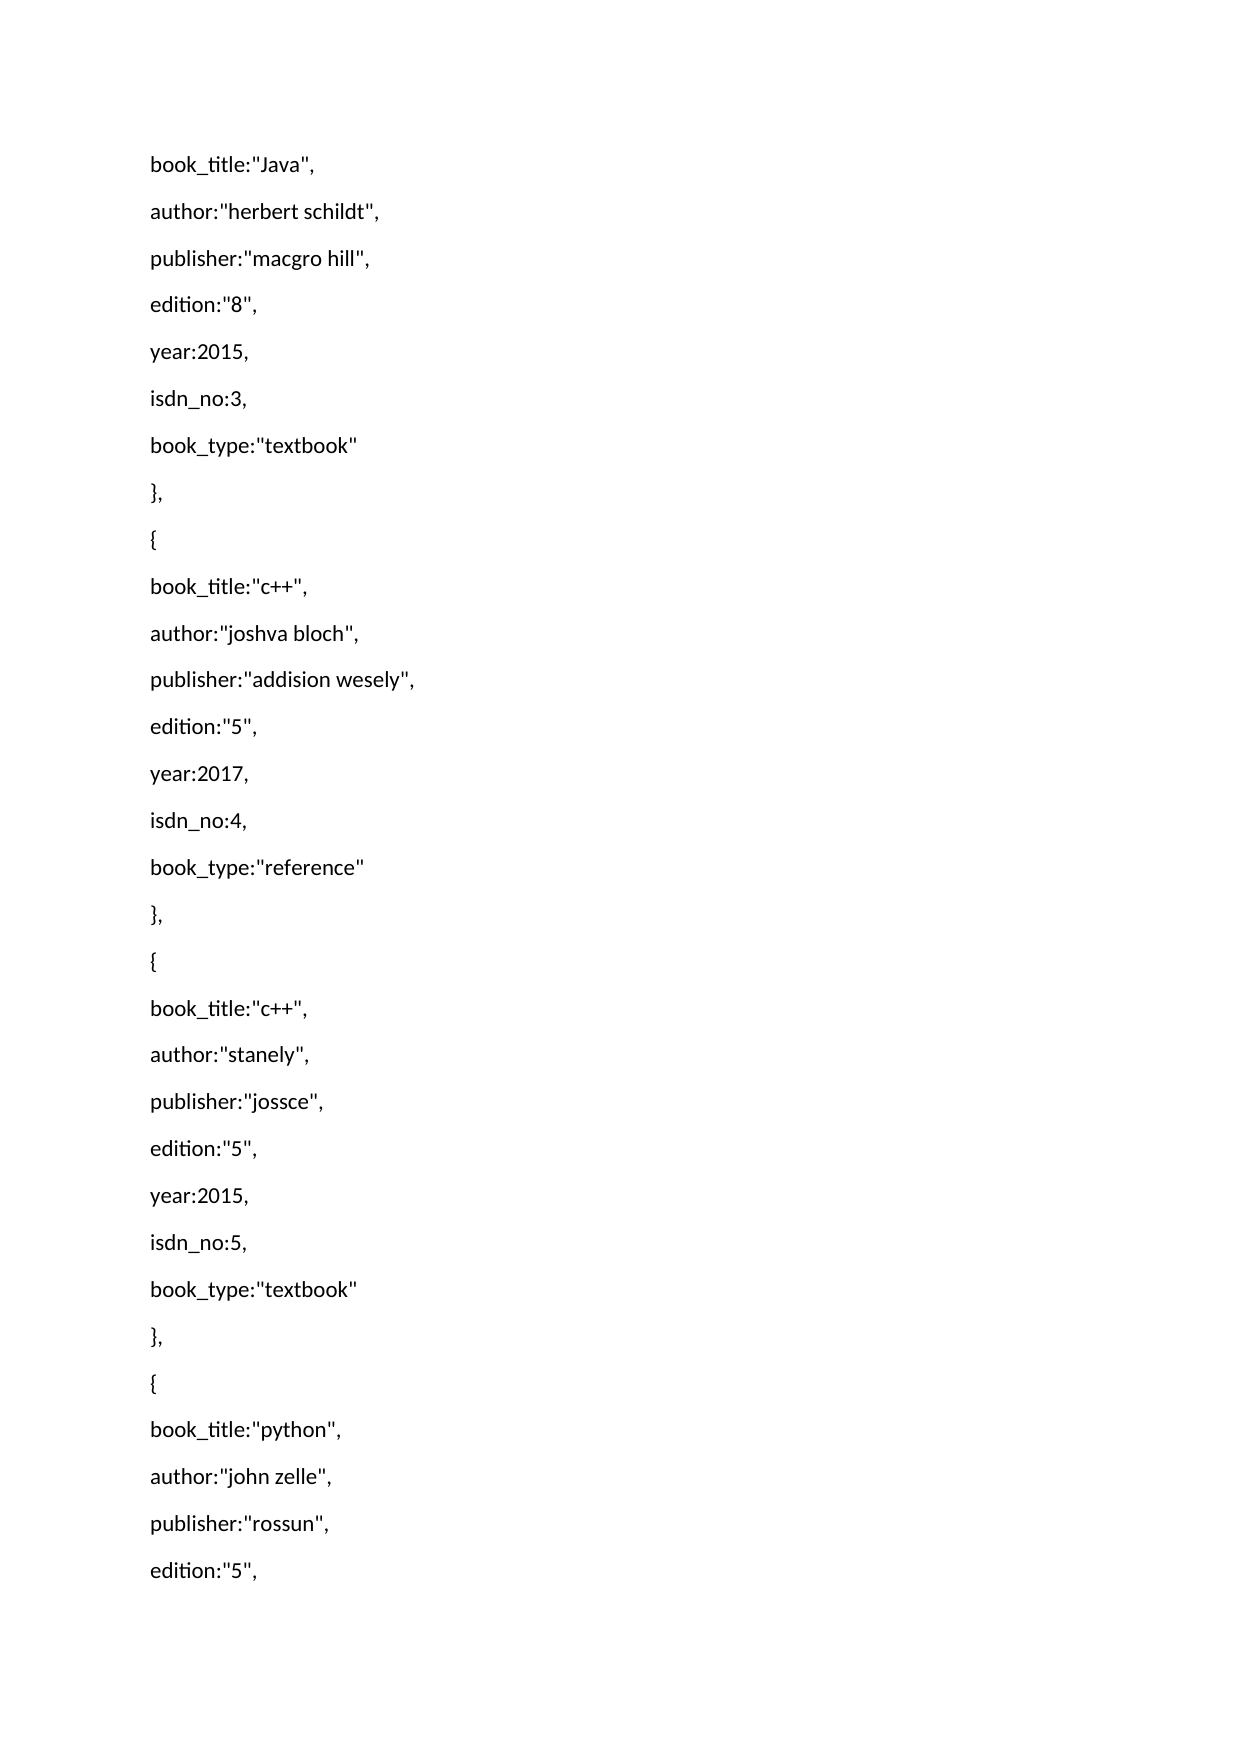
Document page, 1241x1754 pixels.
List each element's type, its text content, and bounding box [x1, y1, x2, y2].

text { [150, 947, 1090, 975]
text book_title:"python", [150, 1416, 1090, 1444]
text author:"joshva bloch", [150, 619, 1090, 647]
text author:"john zelle", [150, 1462, 1090, 1491]
text }, [150, 478, 1090, 506]
text publisher:"rossun", [150, 1509, 1090, 1537]
text edition:"8", [150, 291, 1090, 319]
text publisher:"addision wesely", [150, 666, 1090, 694]
text book_type:"textbook" [150, 431, 1090, 459]
text isdn_no:5, [150, 1228, 1090, 1256]
text { [150, 525, 1090, 553]
text { [150, 1369, 1090, 1397]
text isdn_no:4, [150, 806, 1090, 834]
text edition:"5", [150, 1134, 1090, 1162]
text isdn_no:3, [150, 384, 1090, 412]
text year:2017, [150, 759, 1090, 787]
text author:"herbert schildt", [150, 197, 1090, 225]
text book_title:"Java", [150, 150, 1090, 178]
text author:"stanely", [150, 1041, 1090, 1069]
text }, [150, 900, 1090, 928]
text edition:"5", [150, 1556, 1090, 1584]
text edition:"5", [150, 712, 1090, 741]
text book_title:"c++", [150, 994, 1090, 1022]
text book_type:"reference" [150, 853, 1090, 881]
text }, [150, 1322, 1090, 1350]
text publisher:"macgro hill", [150, 244, 1090, 272]
text book_type:"textbook" [150, 1275, 1090, 1303]
text book_title:"c++", [150, 572, 1090, 600]
text publisher:"jossce", [150, 1087, 1090, 1116]
text year:2015, [150, 1181, 1090, 1209]
text year:2015, [150, 337, 1090, 366]
